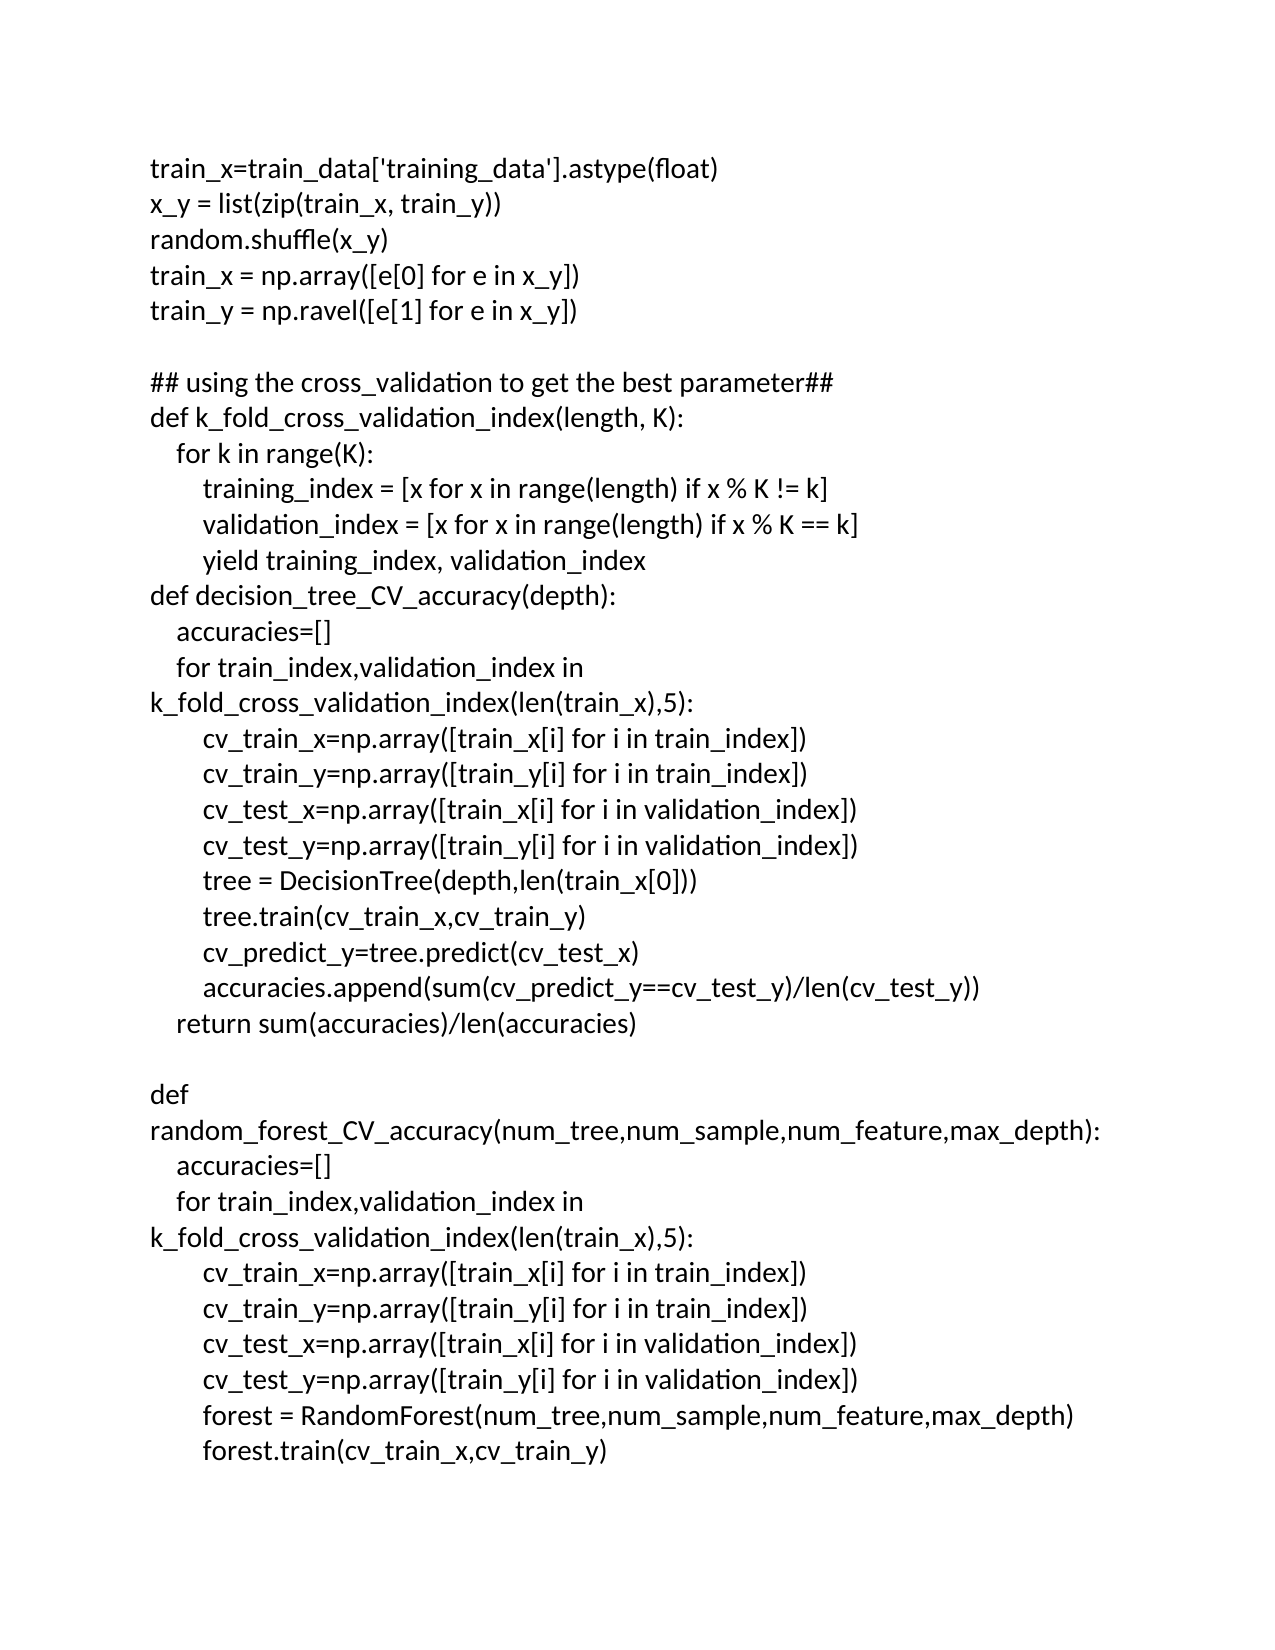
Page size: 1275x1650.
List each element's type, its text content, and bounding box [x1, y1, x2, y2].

text cv_test_x=np.array([train_x[i] for i in validation_index]) [150, 791, 1125, 827]
text for train_index,validation_index in k_fold_cross_validation_index(len(train_x),5): [150, 1183, 1125, 1254]
text def random_forest_CV_accuracy(num_tree,num_sample,num_feature,max_depth): [150, 1076, 1125, 1147]
text validation_index = [x for x in range(length) if x % K == k] [150, 506, 1125, 542]
text cv_train_y=np.array([train_y[i] for i in train_index]) [150, 1290, 1125, 1326]
text cv_test_x=np.array([train_x[i] for i in validation_index]) [150, 1326, 1125, 1361]
text cv_test_y=np.array([train_y[i] for i in validation_index]) [150, 827, 1125, 862]
text cv_train_y=np.array([train_y[i] for i in train_index]) [150, 756, 1125, 791]
text tree = DecisionTree(depth,len(train_x[0])) [150, 862, 1125, 898]
text def k_fold_cross_validation_index(length, K): [150, 399, 1125, 435]
text cv_predict_y=tree.predict(cv_test_x) [150, 934, 1125, 969]
text train_x = np.array([e[0] for e in x_y]) [150, 257, 1125, 292]
text def decision_tree_CV_accuracy(depth): [150, 577, 1125, 613]
text train_y = np.ravel([e[1] for e in x_y]) [150, 292, 1125, 328]
text training_index = [x for x in range(length) if x % K != k] [150, 471, 1125, 506]
text for k in range(K): [150, 435, 1125, 471]
text accuracies=[] [150, 613, 1125, 649]
text forest.train(cv_train_x,cv_train_y) [150, 1432, 1125, 1468]
text cv_test_y=np.array([train_y[i] for i in validation_index]) [150, 1361, 1125, 1397]
text train_x=train_data['training_data'].astype(float) [150, 150, 1125, 186]
text accuracies=[] [150, 1147, 1125, 1183]
text ## using the cross_validation to get the best parameter## [150, 364, 1125, 399]
text cv_train_x=np.array([train_x[i] for i in train_index]) [150, 720, 1125, 756]
text random.shuffle(x_y) [150, 221, 1125, 257]
text x_y = list(zip(train_x, train_y)) [150, 186, 1125, 221]
text forest = RandomForest(num_tree,num_sample,num_feature,max_depth) [150, 1397, 1125, 1432]
text cv_train_x=np.array([train_x[i] for i in train_index]) [150, 1254, 1125, 1290]
text yield training_index, validation_index [150, 542, 1125, 577]
text for train_index,validation_index in k_fold_cross_validation_index(len(train_x),5): [150, 649, 1125, 720]
text tree.train(cv_train_x,cv_train_y) [150, 898, 1125, 934]
text accuracies.append(sum(cv_predict_y==cv_test_y)/len(cv_test_y)) [150, 969, 1125, 1005]
text return sum(accuracies)/len(accuracies) [150, 1005, 1125, 1041]
